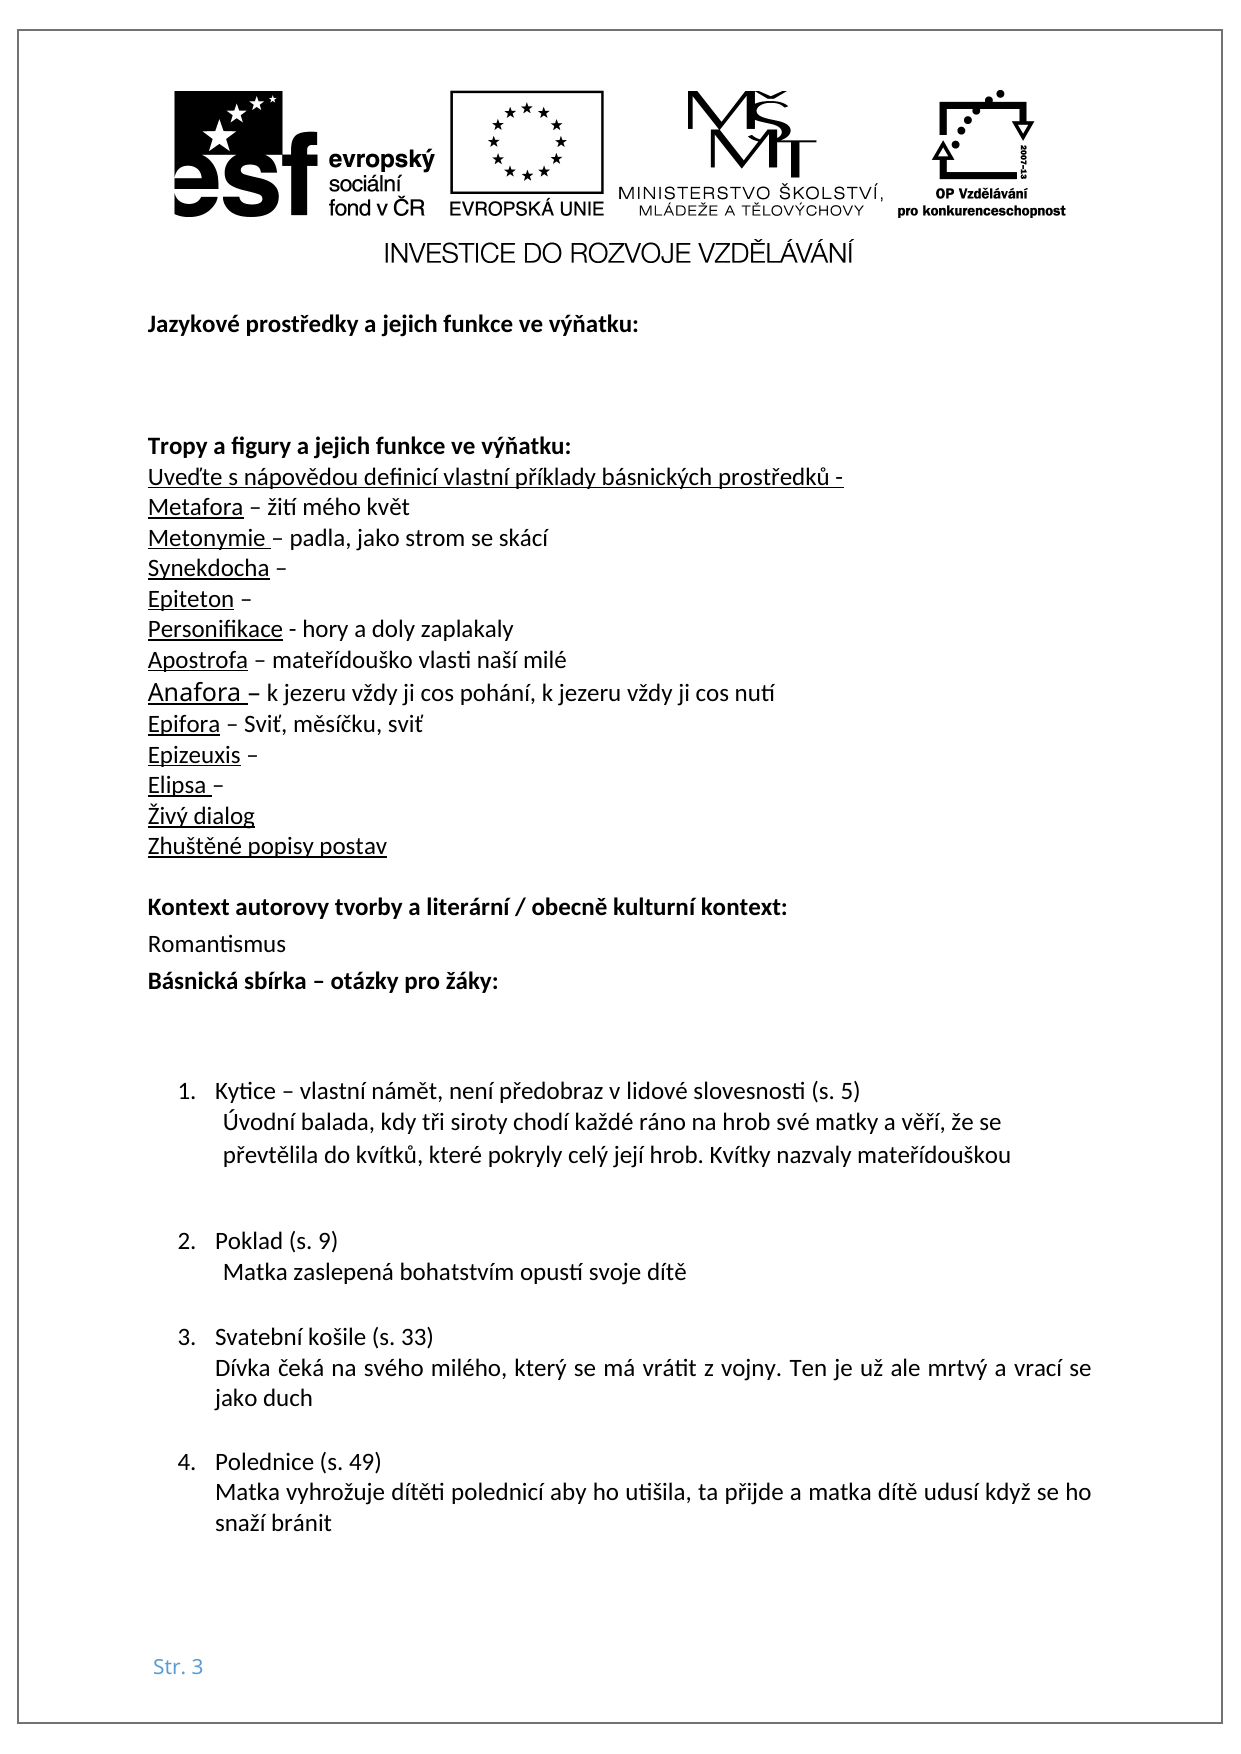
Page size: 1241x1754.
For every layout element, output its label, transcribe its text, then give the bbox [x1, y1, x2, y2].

list Poklad (s. 9) [177, 1225, 1093, 1256]
list Matka vyhrožuje dítěti polednicí aby ho utišila, ta přijde a matka dítě udusí když se ho snaží bránit [215, 1476, 1093, 1537]
text Tropy a figury a jejich funkce ve výňatku: [148, 430, 1093, 461]
text Uveďte s nápovědou definicí vlastní příklady básnických prostředků - [148, 461, 1093, 491]
text Epizeuxis – [148, 739, 1093, 769]
text Metonymie – padla, jako strom se skácí [148, 522, 1093, 552]
list Kytice – vlastní námět, není předobraz v lidové slovesnosti (s. 5) [177, 1075, 1093, 1106]
list Úvodní balada, kdy tři siroty chodí každé ráno na hrob své matky a věří, že se převtělila do kvítků, které pokryly celý její hrob. Kvítky nazvaly mateřídouškou [223, 1106, 1093, 1169]
list Matka zaslepená bohatstvím opustí svoje dítě [223, 1256, 1093, 1286]
text Metafora – žití mého květ [148, 491, 1093, 522]
text Jazykové prostředky a jejich funkce ve výňatku: [148, 308, 1093, 338]
text Živý dialog [148, 800, 1093, 830]
text Synekdocha – [148, 552, 1093, 583]
list Svatební košile (s. 33) [177, 1321, 1093, 1352]
text Epiteton – [148, 583, 1093, 613]
list Dívka čeká na svého milého, který se má vrátit z vojny. Ten je už ale mrtvý a vrací se jako duch [215, 1352, 1093, 1413]
text Kontext autorovy tvorby a literární / obecně kulturní kontext: [148, 891, 1093, 922]
text Básnická sbírka – otázky pro žáky: [148, 965, 1093, 996]
text Personifikace - hory a doly zaplakaly [148, 613, 1093, 644]
text Elipsa – [148, 769, 1093, 800]
picture [147, 73, 1093, 280]
list Polednice (s. 49) [177, 1446, 1093, 1476]
text Apostrofa – mateřídouško vlasti naší milé [148, 644, 1093, 674]
text Zhuštěné popisy postav [148, 830, 1093, 861]
text Romantismus [148, 928, 1093, 959]
text Anafora – k jezeru vždy ji cos pohání, k jezeru vždy ji cos nutí [148, 674, 1093, 708]
text Epifora – Sviť, měsíčku, sviť [148, 708, 1093, 739]
